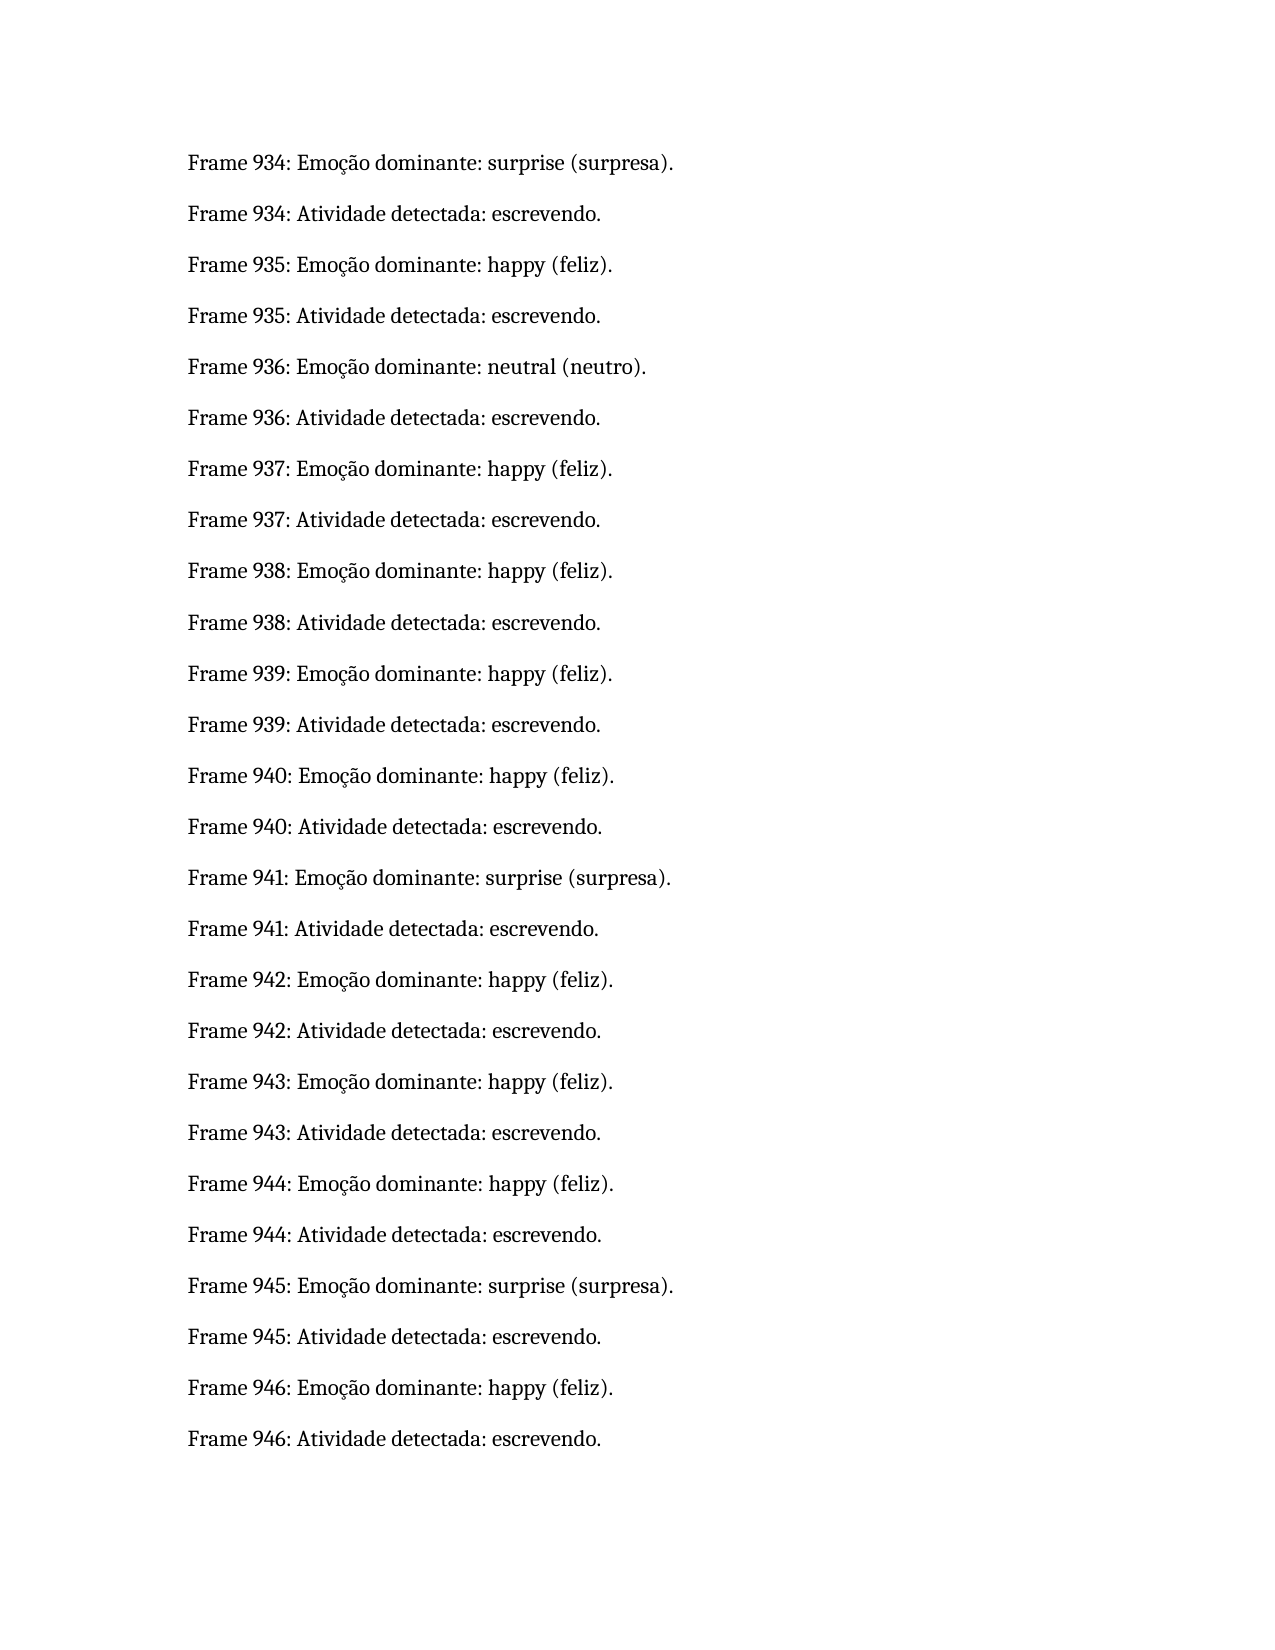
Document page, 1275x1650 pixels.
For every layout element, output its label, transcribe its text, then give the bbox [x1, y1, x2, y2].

text Frame 941: Emoção dominante: surprise (surpresa). [187, 864, 1087, 891]
text Frame 946: Emoção dominante: happy (feliz). [187, 1375, 1087, 1401]
text Frame 934: Emoção dominante: surprise (surpresa). [187, 150, 1087, 176]
text Frame 940: Emoção dominante: happy (feliz). [187, 762, 1087, 789]
text Frame 935: Emoção dominante: happy (feliz). [187, 252, 1087, 278]
text Frame 946: Atividade detectada: escrevendo. [187, 1426, 1087, 1452]
text Frame 938: Atividade detectada: escrevendo. [187, 609, 1087, 636]
text Frame 940: Atividade detectada: escrevendo. [187, 813, 1087, 840]
text Frame 943: Atividade detectada: escrevendo. [187, 1120, 1087, 1146]
text Frame 938: Emoção dominante: happy (feliz). [187, 558, 1087, 585]
text Frame 944: Emoção dominante: happy (feliz). [187, 1171, 1087, 1197]
text Frame 945: Atividade detectada: escrevendo. [187, 1324, 1087, 1350]
text Frame 934: Atividade detectada: escrevendo. [187, 201, 1087, 227]
text Frame 937: Emoção dominante: happy (feliz). [187, 456, 1087, 483]
text Frame 944: Atividade detectada: escrevendo. [187, 1222, 1087, 1248]
text Frame 939: Emoção dominante: happy (feliz). [187, 660, 1087, 687]
text Frame 945: Emoção dominante: surprise (surpresa). [187, 1273, 1087, 1299]
text Frame 936: Atividade detectada: escrevendo. [187, 405, 1087, 432]
text Frame 942: Atividade detectada: escrevendo. [187, 1018, 1087, 1044]
text Frame 942: Emoção dominante: happy (feliz). [187, 967, 1087, 993]
text Frame 943: Emoção dominante: happy (feliz). [187, 1069, 1087, 1095]
text Frame 936: Emoção dominante: neutral (neutro). [187, 354, 1087, 381]
text Frame 935: Atividade detectada: escrevendo. [187, 303, 1087, 329]
text Frame 937: Atividade detectada: escrevendo. [187, 507, 1087, 534]
text Frame 939: Atividade detectada: escrevendo. [187, 711, 1087, 738]
text Frame 941: Atividade detectada: escrevendo. [187, 916, 1087, 942]
